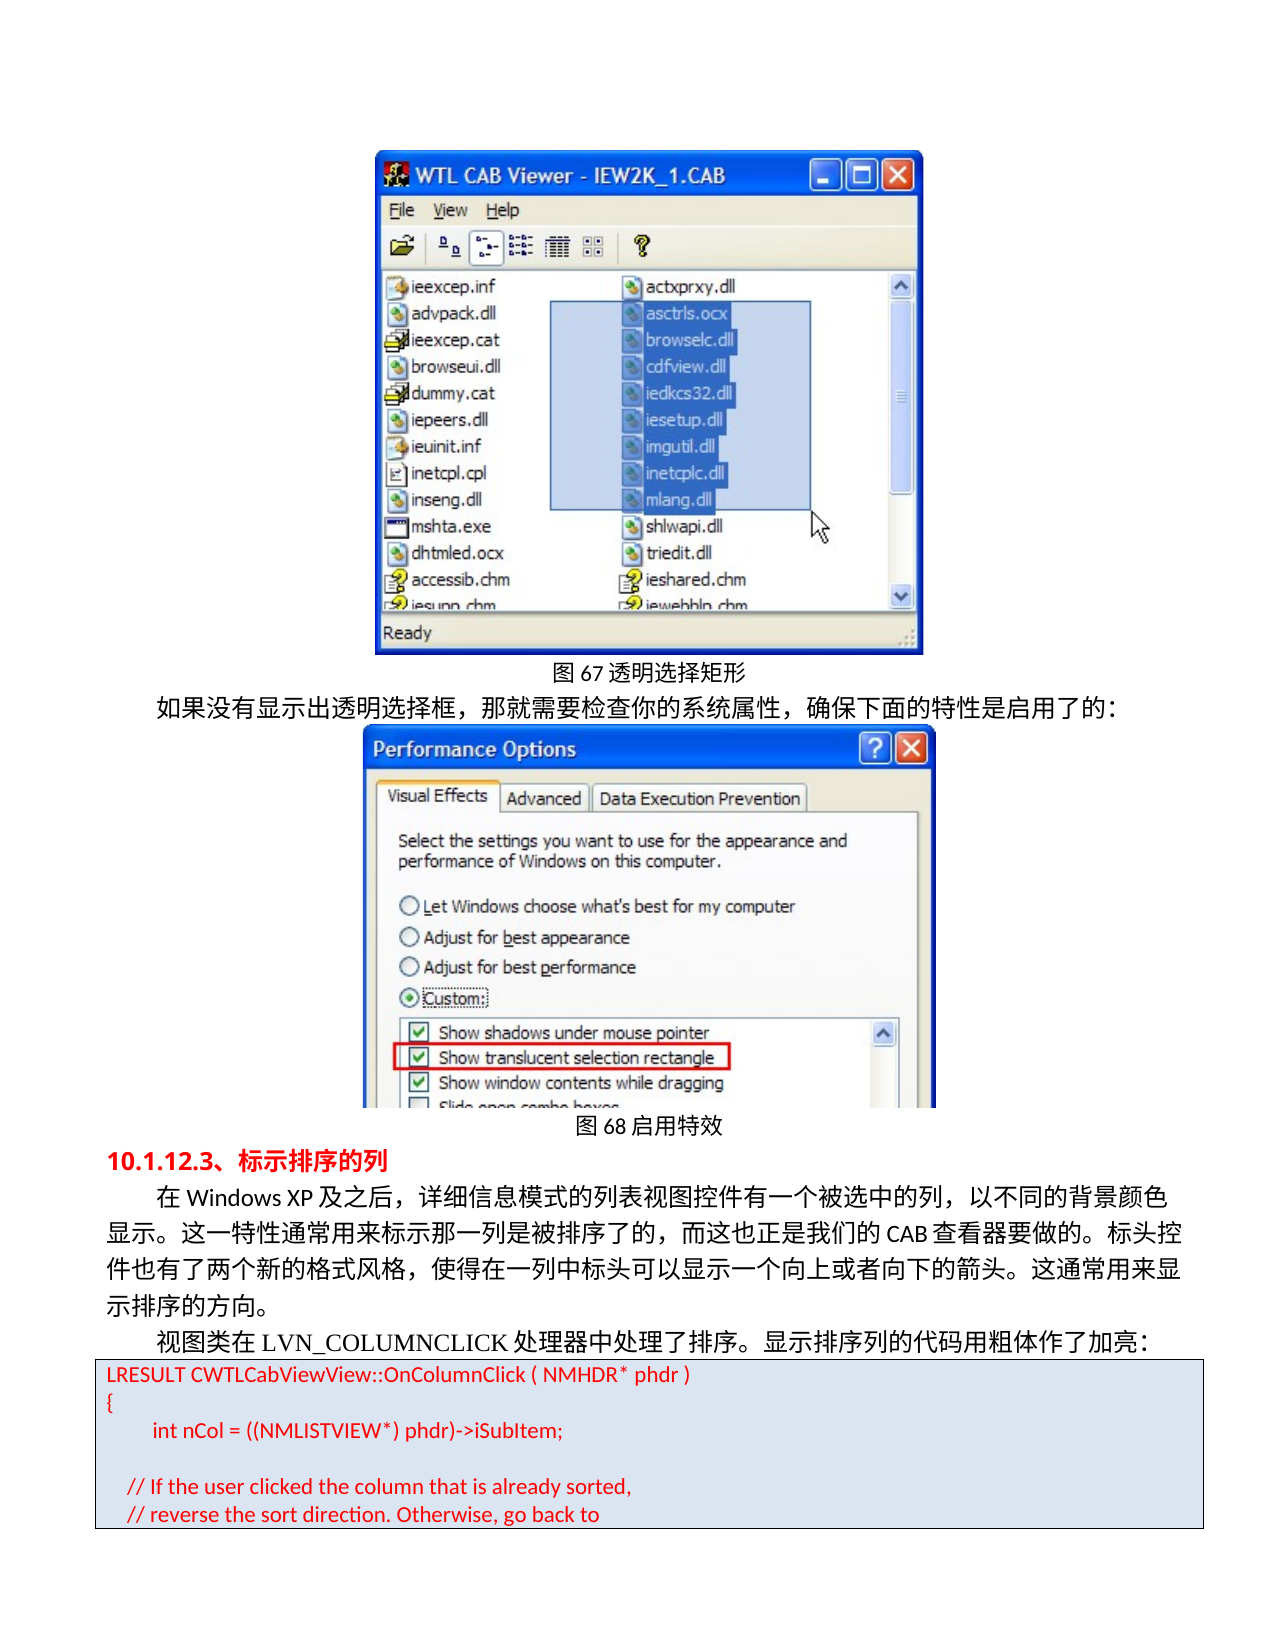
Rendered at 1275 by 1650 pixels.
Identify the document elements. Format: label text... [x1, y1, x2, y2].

text 图68 启用特效 [106, 1108, 1192, 1141]
text 视图类在LVN_COLUMNCLICK处理器中处理了排序。显示排序列的代码用粗体作了加亮： [106, 1322, 1192, 1359]
picture [362, 724, 936, 1108]
text 图67 透明选择矩形 [106, 655, 1192, 688]
picture [375, 150, 924, 655]
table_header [96, 1360, 1203, 1528]
text 10.1.12.3、标示排序的列 [106, 1141, 1192, 1177]
text 如果没有显示出透明选择框，那就需要检查你的系统属性，确保下面的特性是启用了的： [106, 688, 1192, 724]
text 在Windows XP及之后，详细信息模式的列表视图控件有一个被选中的列，以不同的背景颜色显示。这一特性通常用来标示那一列是被排序了的，而这也正是我们的CAB查看器要做的。标头控件也有了两个新的格式风格，使得在一列中标头可以显示一个向上或者向下的箭头。这通常用来显示排序的方向。 [106, 1177, 1192, 1322]
